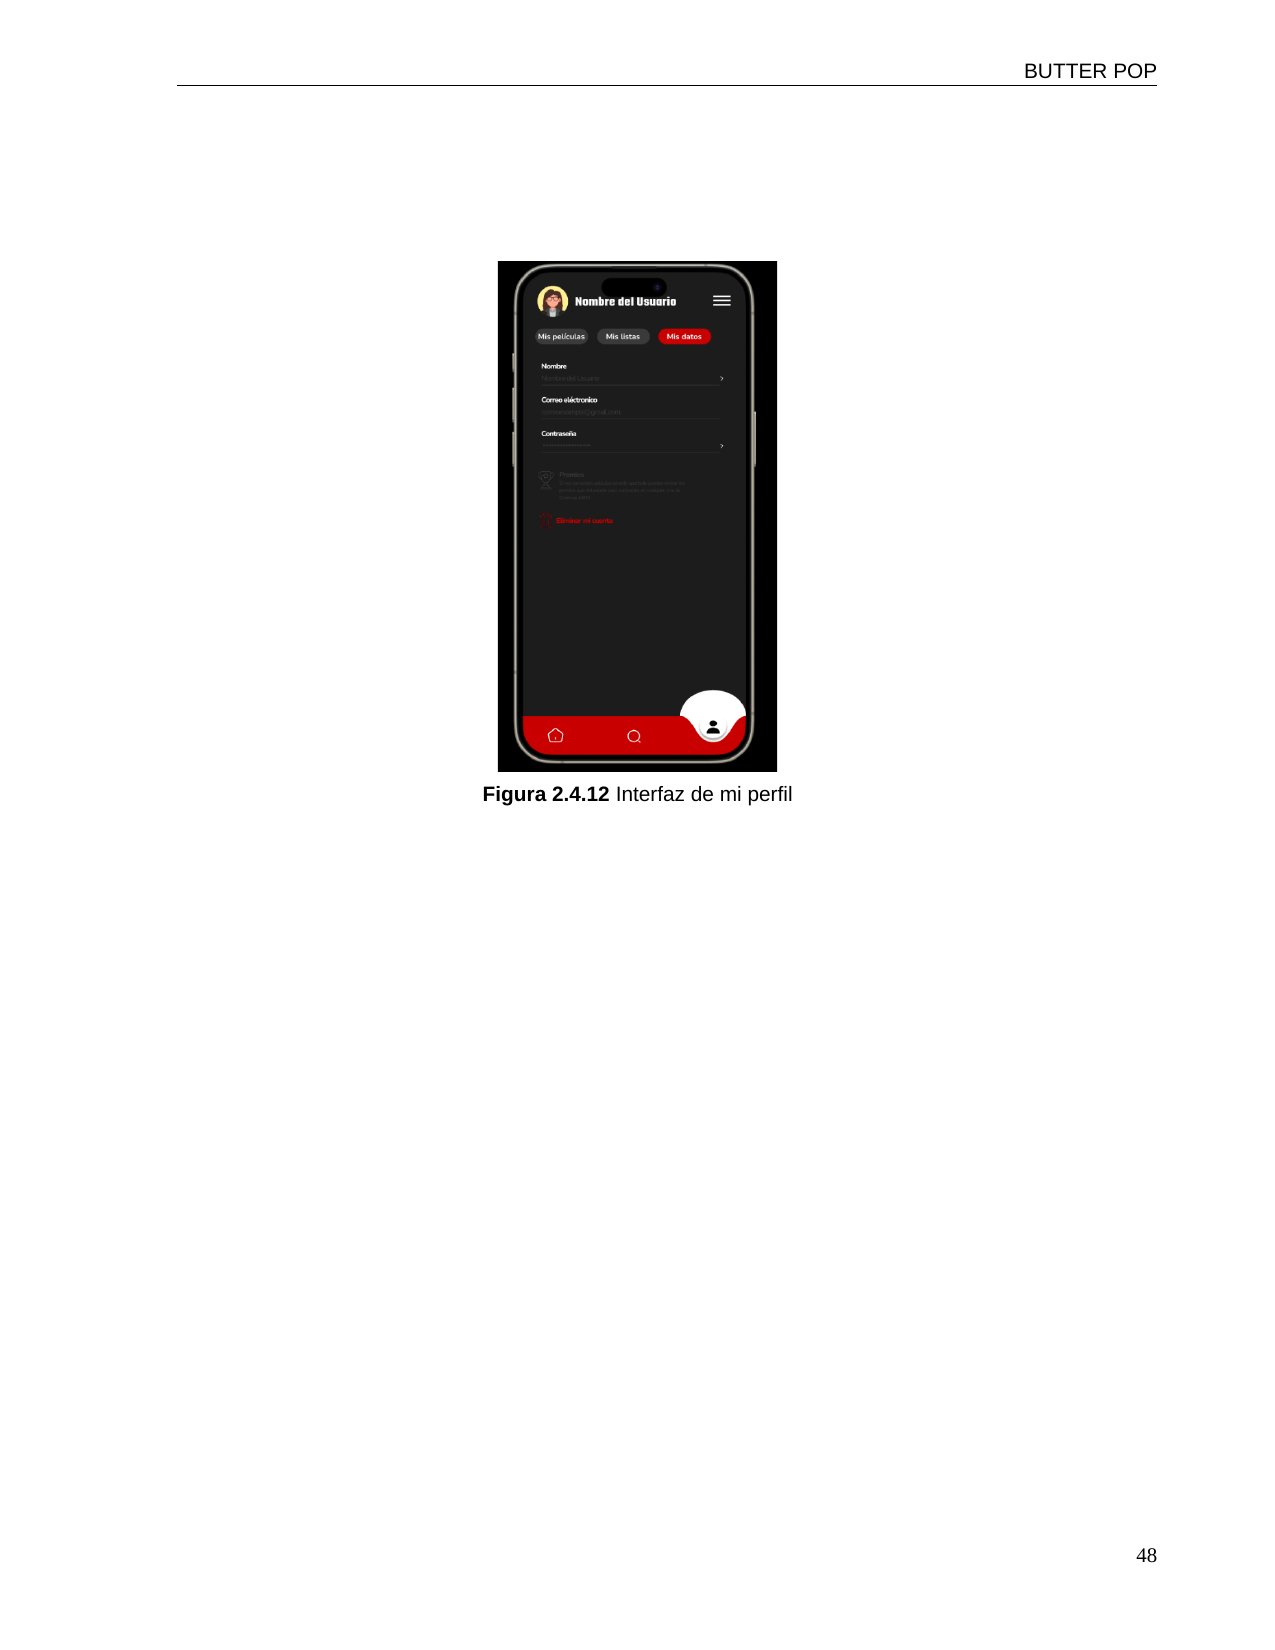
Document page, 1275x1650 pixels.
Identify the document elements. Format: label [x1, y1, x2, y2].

picture [497, 261, 778, 772]
